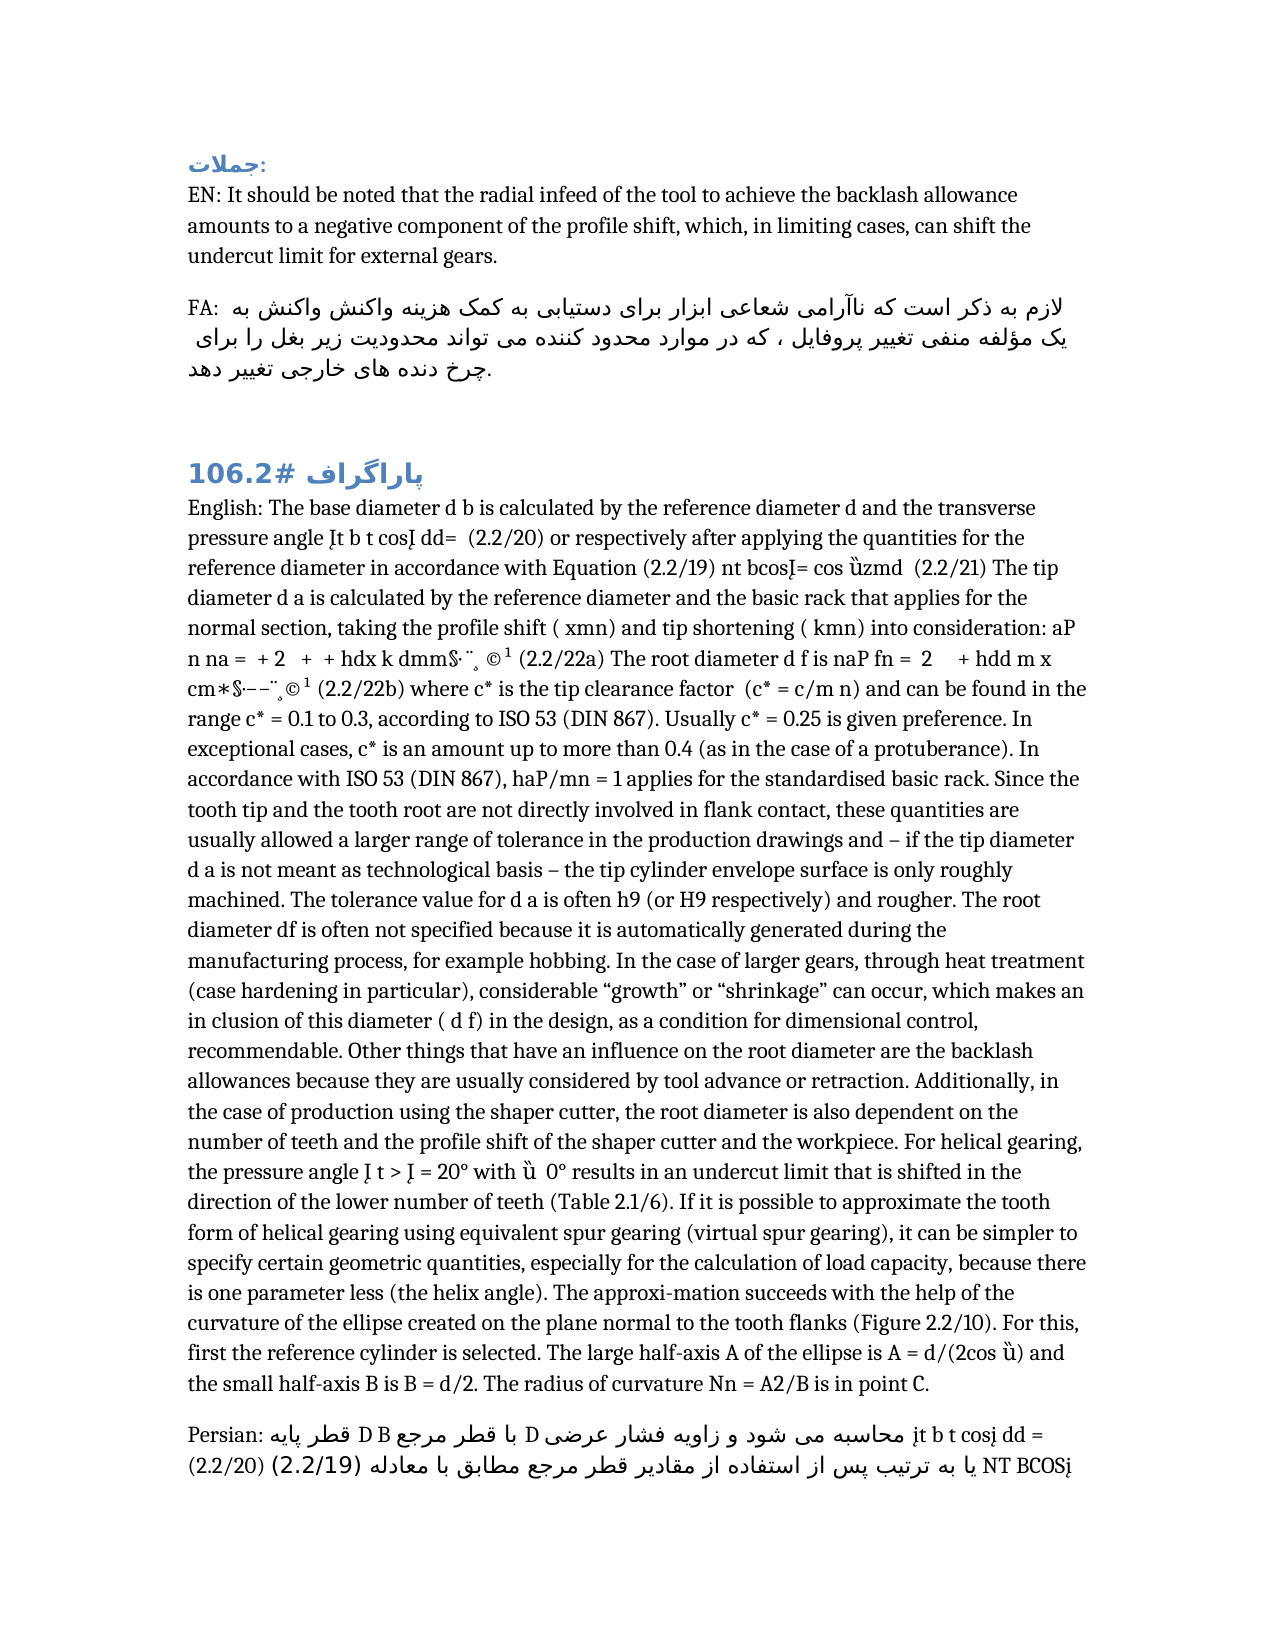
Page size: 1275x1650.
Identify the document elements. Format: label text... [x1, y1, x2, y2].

text EN: It should be noted that the radial infeed of the tool to achieve the backlash allowance amounts to a negative component of the profile shift, which, in limiting cases, can shift the undercut limit for external gears. [187, 182, 1087, 269]
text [187, 1421, 1087, 1479]
subtitle جملات: [187, 150, 1087, 178]
text FA: لازم به ذکر است که ناآرامی شعاعی ابزار برای دستیابی به کمک هزینه واکنش واکنش به یک مؤلفه منفی تغییر پروفایل ، که در موارد محدود کننده می تواند محدودیت زیر بغل را برای چرخ دنده های خارجی تغییر دهد. [187, 294, 1087, 382]
text English: The base diameter d b is calculated by the reference diameter d and the transverse pressure angle Įt b t cosĮ dd= (2.2/20) or respectively after applying the quantities for the reference diameter in accordance with Equation (2.2/19) nt bcosĮ= cos ȕzmd (2.2/21) The tip diameter d a is calculated by the reference diameter and the basic rack that applies for the normal section, taking the profile shift ( xmn) and tip shortening ( kmn) into consideration: aP n na = + 2 + + hdx k dmm§· ¨¸ ©¹ (2.2/22a) The root diameter d f is naP fn = 2 + hdd m x cm∗§·−−¨¸©¹ (2.2/22b) where c* is the tip clearance factor (c* = c/m n) and can be found in the range c* = 0.1 to 0.3, according to ISO 53 (DIN 867). Usually c* = 0.25 is given preference. In exceptional cases, c* is an amount up to more than 0.4 (as in the case of a protuberance). In accordance with ISO 53 (DIN 867), haP/mn = 1 applies for the standardised basic rack. Since the tooth tip and the tooth root are not directly involved in flank contact, these quantities are usually allowed a larger range of tolerance in the production drawings and – if the tip diameter d a is not meant as technological basis – the tip cylinder envelope surface is only roughly machined. The tolerance value for d a is often h9 (or H9 respectively) and rougher. The root diameter df is often not specified because it is automatically generated during the manufacturing process, for example hobbing. In the case of larger gears, through heat treatment (case hardening in particular), considerable “growth” or “shrinkage” can occur, which makes an in clusion of this diameter ( d f) in the design, as a condition for dimensional control, recommendable. Other things that have an influence on the root diameter are the backlash allowances because they are usually considered by tool advance or retraction. Additionally, in the case of production using the shaper cutter, the root diameter is also dependent on the number of teeth and the profile shift of the shaper cutter and the workpiece. For helical gearing, the pressure angle Į t > Į = 20° with ȕ 0° results in an undercut limit that is shifted in the direction of the lower number of teeth (Table 2.1/6). If it is possible to approximate the tooth form of helical gearing using equivalent spur gearing (virtual spur gearing), it can be simpler to specify certain geometric quantities, especially for the calculation of load capacity, because there is one parameter less (the helix angle). The approxi-mation succeeds with the help of the curvature of the ellipse created on the plane normal to the tooth flanks (Figure 2.2/10). For this, first the reference cylinder is selected. The large half-axis A of the ellipse is A = d/(2cos ȕ) and the small half-axis B is B = d/2. The radius of curvature Nn = A2/B is in point C. [187, 494, 1087, 1397]
subtitle پاراگراف #106.2 [187, 458, 1087, 489]
